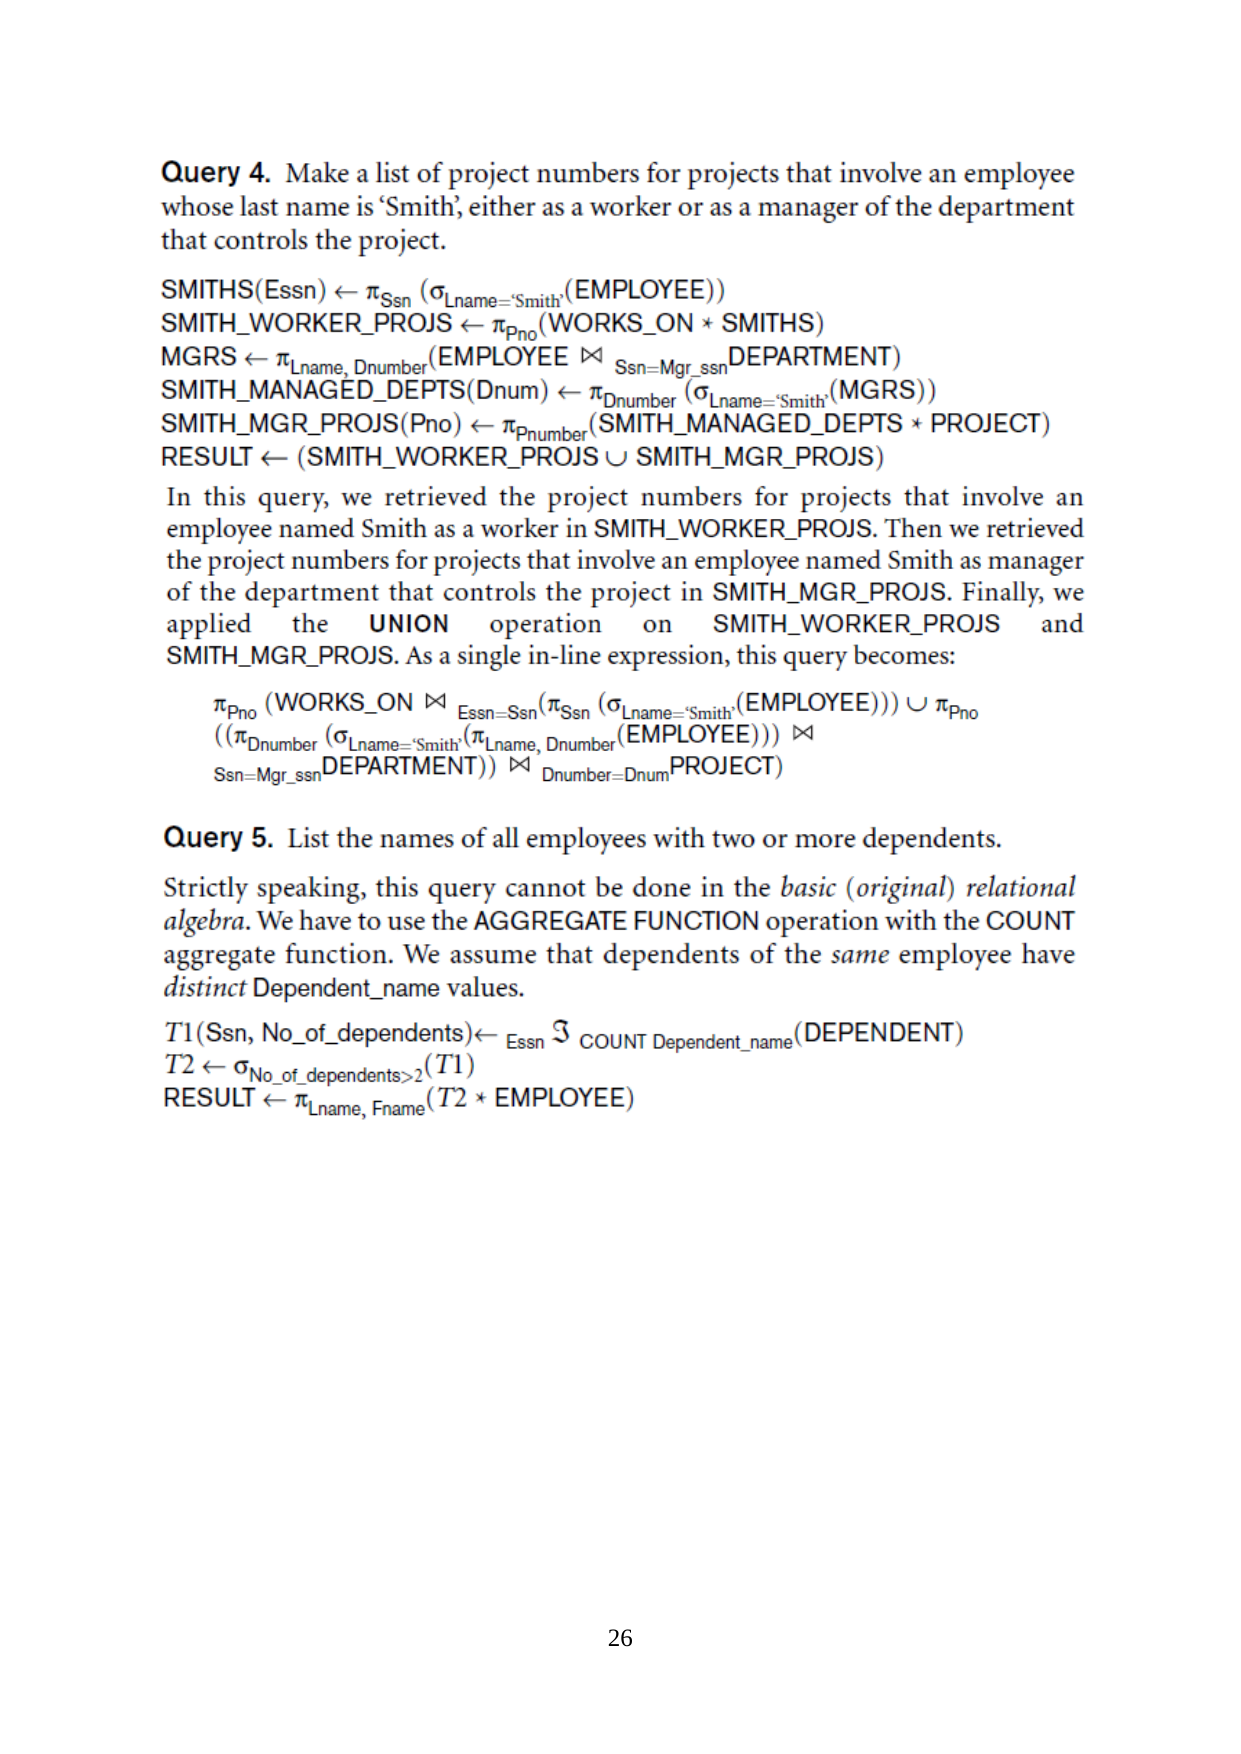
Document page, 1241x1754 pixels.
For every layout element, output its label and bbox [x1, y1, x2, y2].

picture [150, 820, 1089, 1127]
picture [150, 150, 1091, 791]
